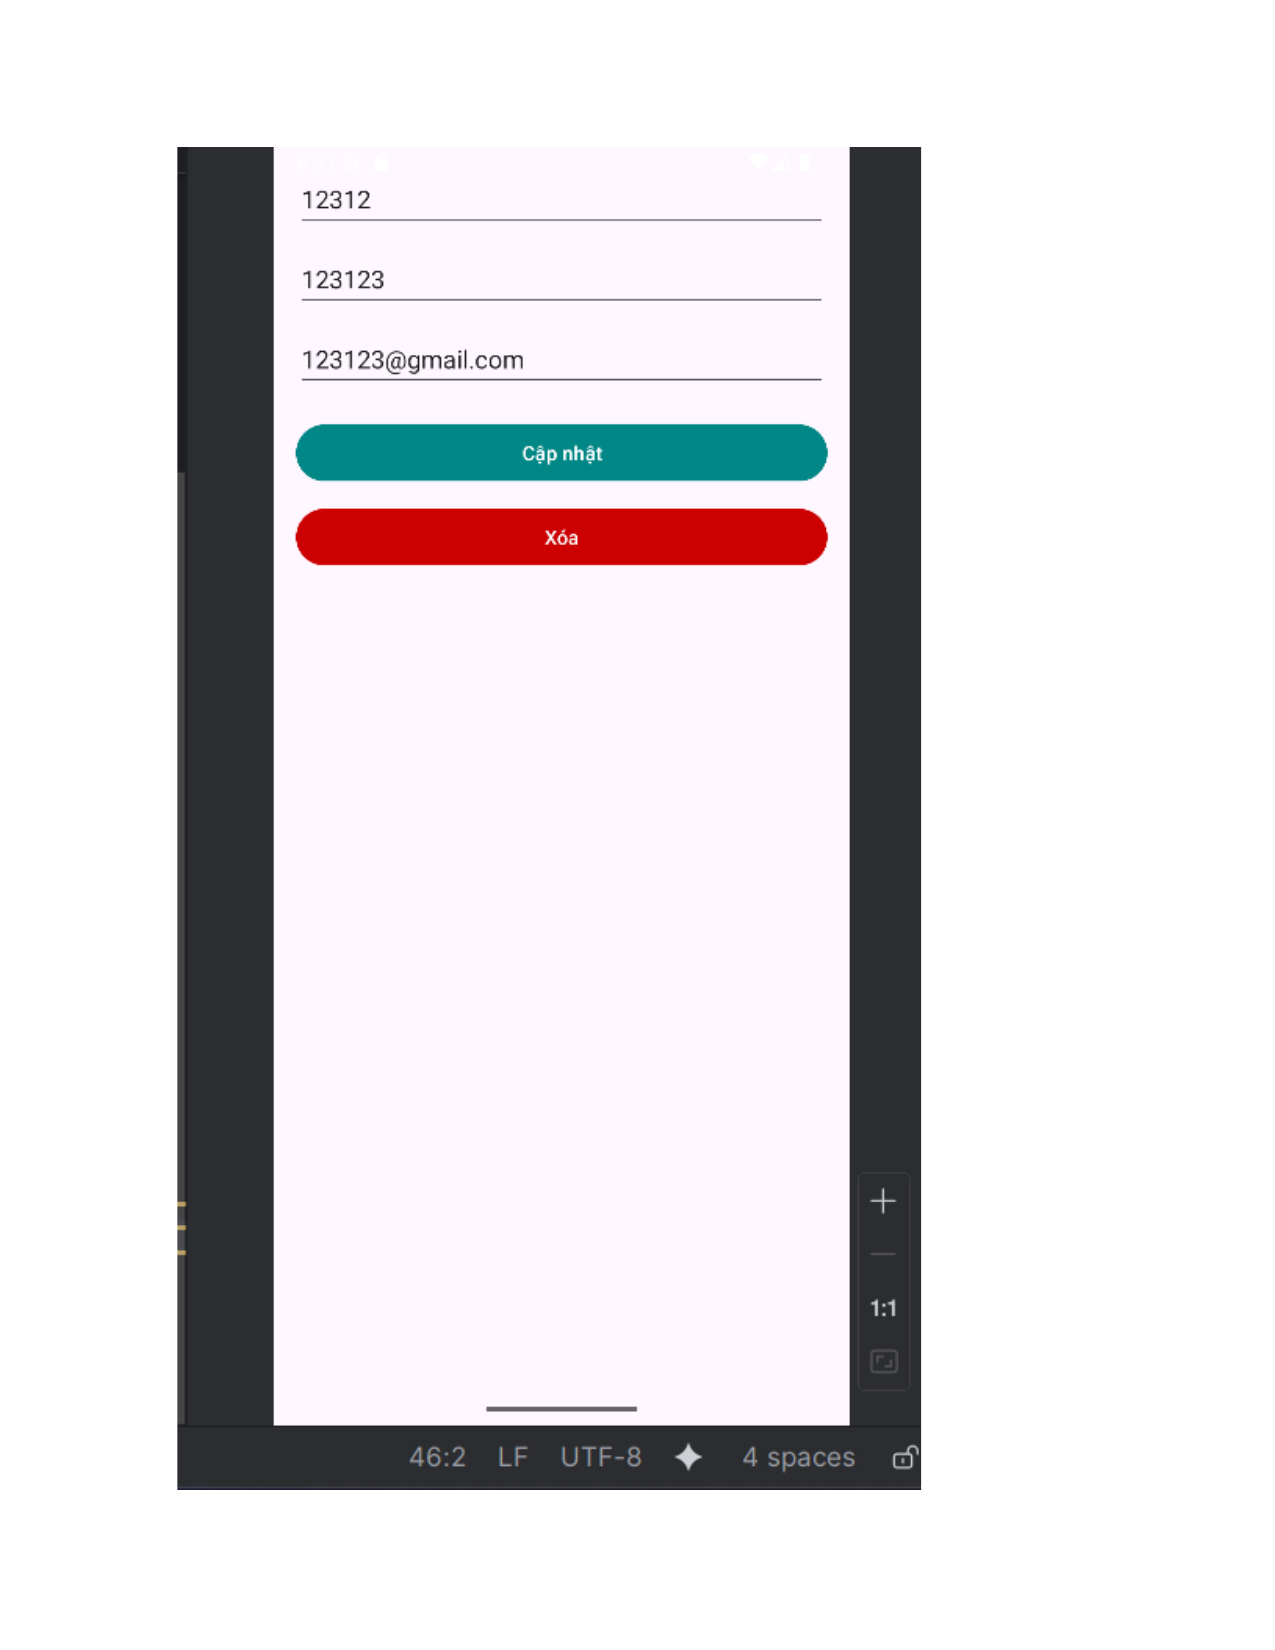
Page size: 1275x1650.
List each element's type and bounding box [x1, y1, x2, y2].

picture [177, 147, 922, 1490]
